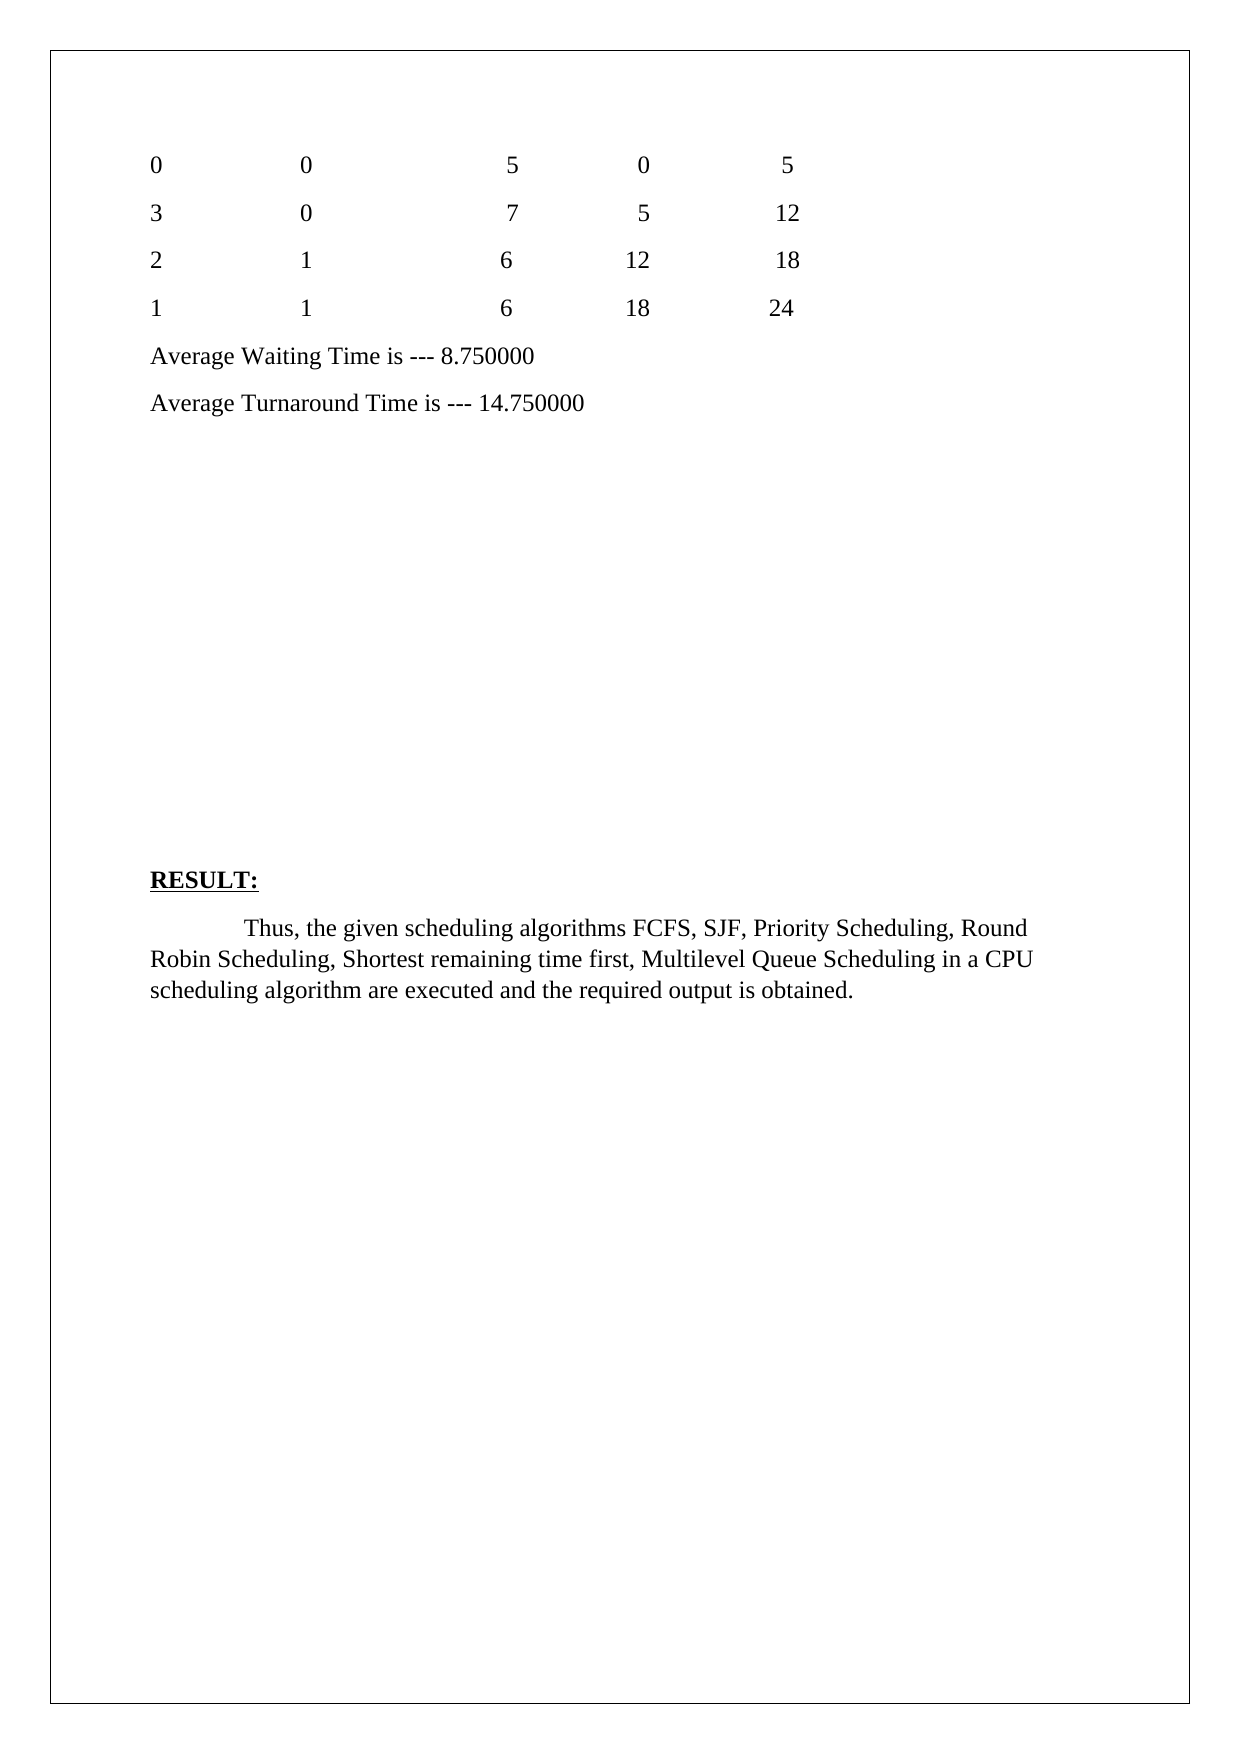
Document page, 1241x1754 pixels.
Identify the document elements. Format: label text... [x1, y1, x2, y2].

text 0 0 5 0 5 [150, 150, 1090, 179]
text Average Turnaround Time is --- 14.750000 [150, 388, 1090, 417]
text 3 0 7 5 12 [150, 198, 1090, 226]
text 1 1 6 18 24 [150, 293, 1090, 322]
text 2 1 6 12 18 [150, 245, 1090, 274]
text Average Waiting Time is --- 8.750000 [150, 341, 1090, 369]
text Thus, the given scheduling algorithms FCFS, SJF, Priority Scheduling, Round Robin Scheduling, Shortest remaining time first, Multilevel Queue Scheduling in a CPU scheduling algorithm are executed and the required output is obtained. [150, 913, 1090, 1004]
text RESULT: [150, 866, 1090, 894]
